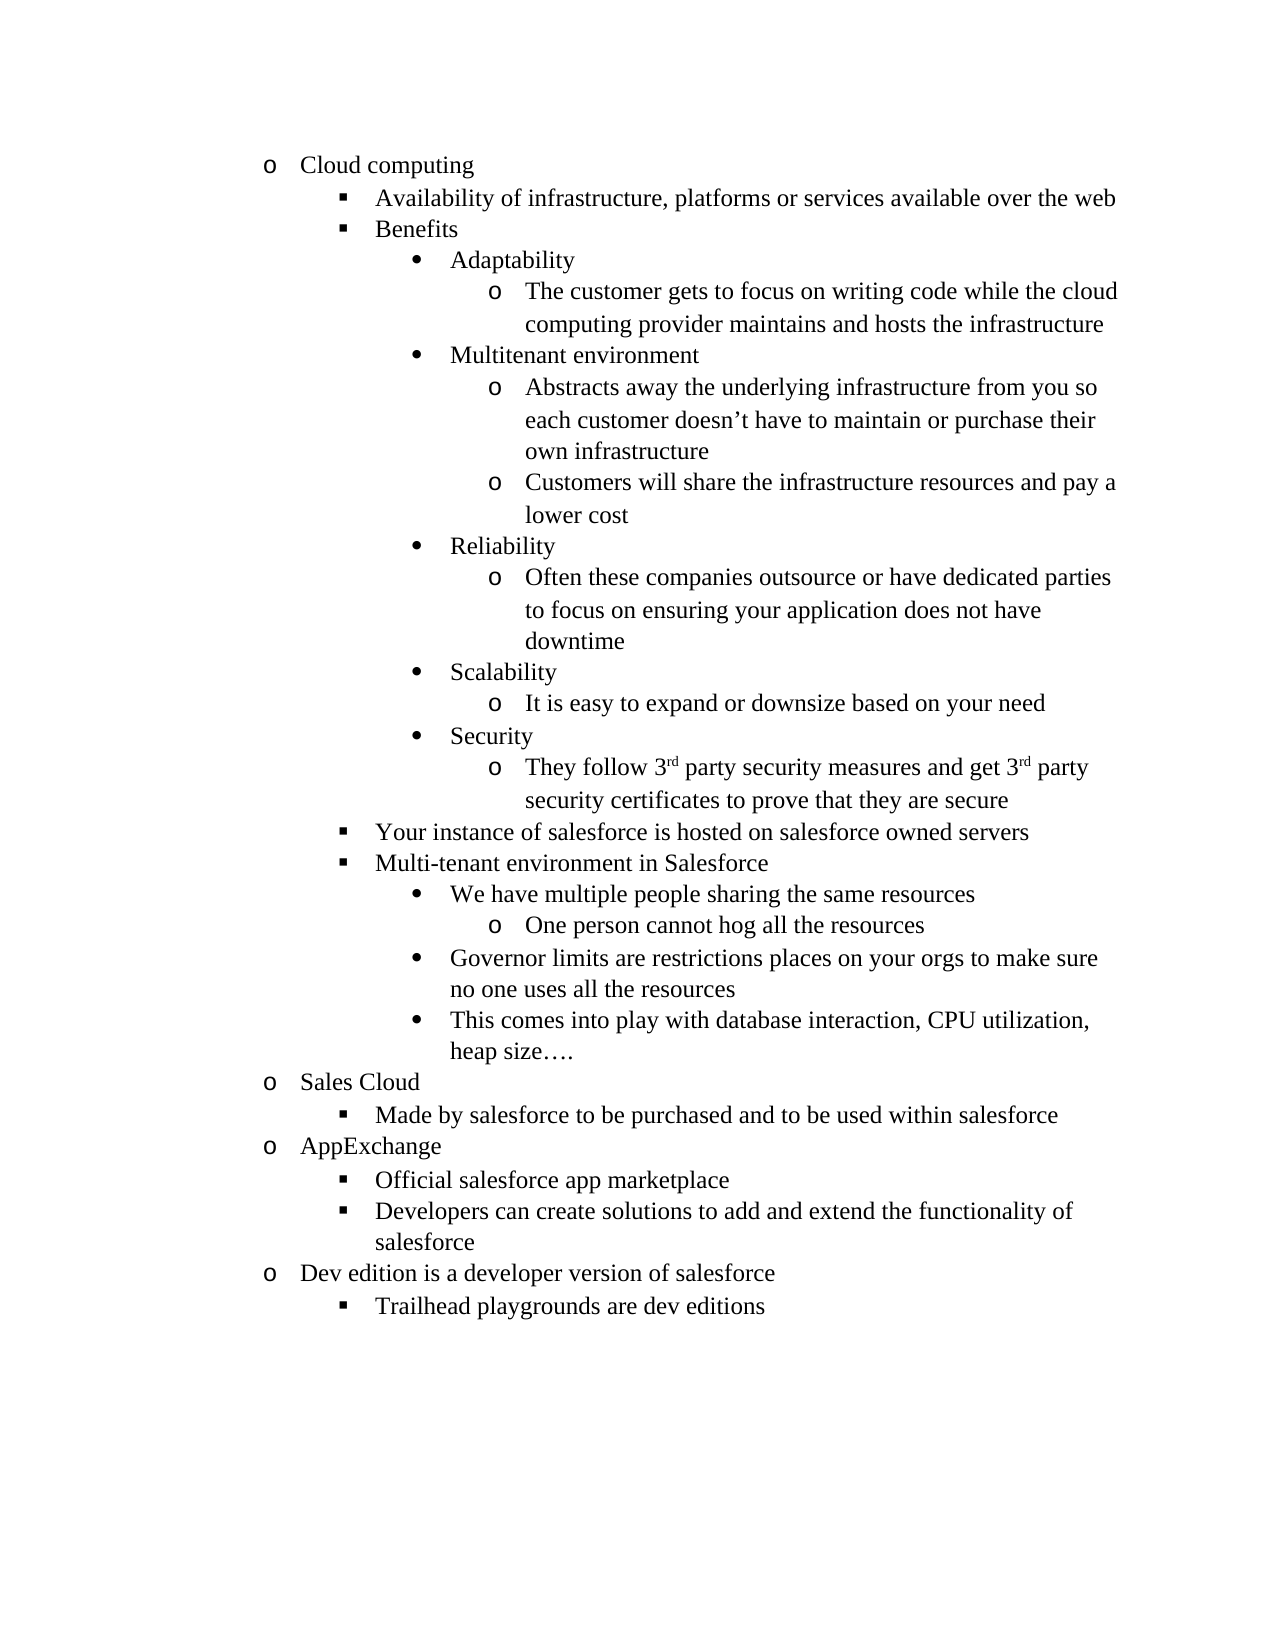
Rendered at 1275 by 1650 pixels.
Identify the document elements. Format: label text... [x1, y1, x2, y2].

list Cloud computing [262, 150, 1125, 181]
list Multitenant environment [412, 341, 1125, 369]
list Governor limits are restrictions places on your orgs to make sure no one uses all the resources [412, 943, 1125, 1003]
list Your instance of salesforce is hosted on salesforce owned servers [337, 817, 1125, 845]
list Dev edition is a developer version of salesforce [262, 1258, 1125, 1289]
list Customers will share the infrastructure resources and pay a lower cost [487, 467, 1125, 529]
list Official salesforce app marketplace [337, 1165, 1125, 1193]
list The customer gets to focus on writing code while the cloud computing provider maintains and hosts the infrastructure [487, 276, 1125, 338]
list Trailhead playgrounds are dev editions [337, 1291, 1125, 1320]
list Availability of infrastructure, platforms or services available over the web [337, 183, 1125, 212]
list Sales Cloud [262, 1067, 1125, 1098]
list Developers can create solutions to add and extend the functionality of salesforce [337, 1196, 1125, 1256]
list Scalability [412, 657, 1125, 686]
list Multi-tenant environment in Salesforce [337, 848, 1125, 876]
list We have multiple people sharing the same resources [412, 879, 1125, 907]
list Abstracts away the underlying infrastructure from you so each customer doesn’t have to maintain or purchase their own infrastructure [487, 372, 1125, 464]
list Benefits [337, 214, 1125, 243]
list They follow 3rd party security measures and get 3rd party security certificates to prove that they are secure [487, 752, 1125, 814]
list One person cannot hog all the resources [487, 910, 1125, 941]
list Adaptability [412, 245, 1125, 274]
list Security [412, 721, 1125, 750]
list Made by salesforce to be purchased and to be used within salesforce [337, 1100, 1125, 1129]
list AppExchange [262, 1131, 1125, 1162]
list Reliability [412, 531, 1125, 560]
list Often these companies outsource or have dedicated parties to focus on ensuring your application does not have downtime [487, 562, 1125, 655]
list This comes into play with database interaction, CPU utilization, heap size…. [412, 1005, 1125, 1065]
list It is easy to expand or downsize based on your need [487, 688, 1125, 719]
